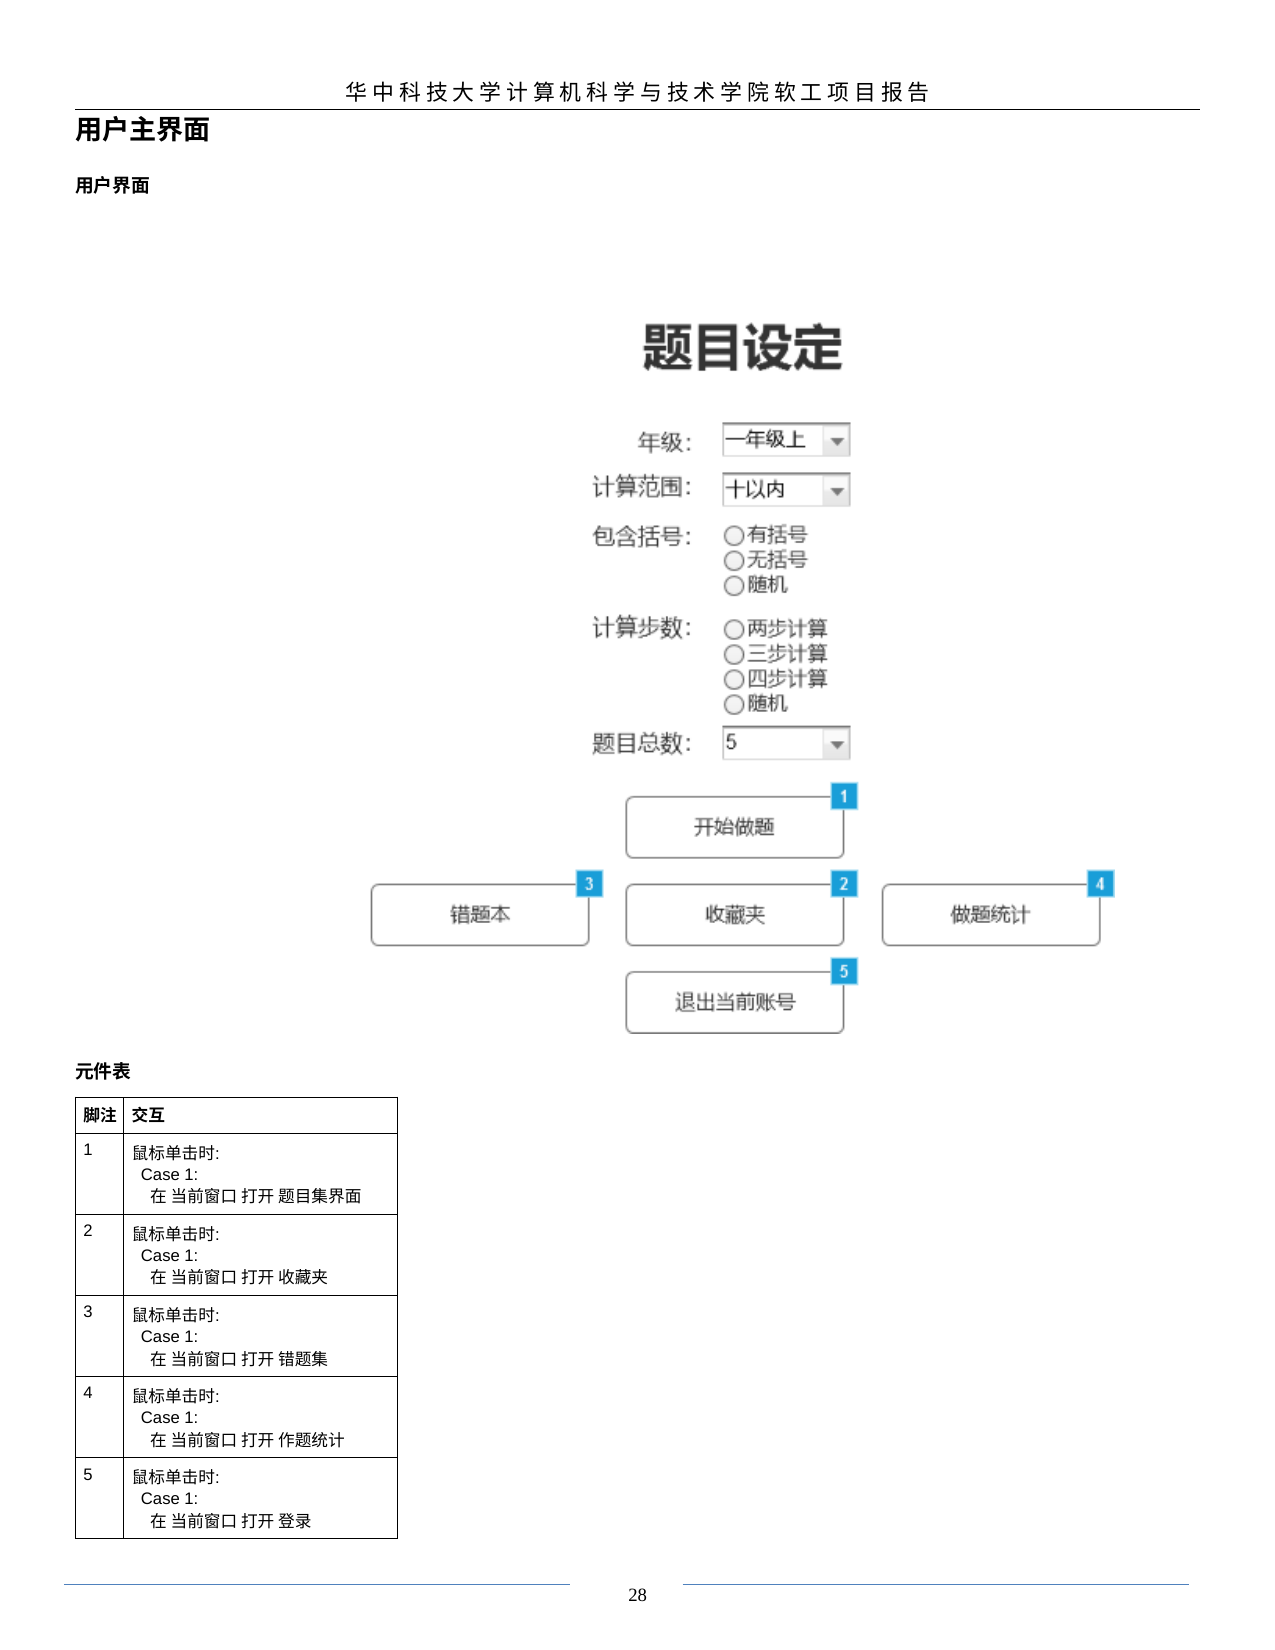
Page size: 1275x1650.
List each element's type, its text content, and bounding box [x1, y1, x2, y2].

text 元件表 [75, 1059, 1200, 1084]
table_header 交互 [124, 1098, 397, 1133]
text 用户主界面 [75, 110, 1200, 147]
table_cell 鼠标单击时: Case 1: 在 当前窗口 打开 题目集界面 [124, 1134, 397, 1214]
table_cell 鼠标单击时: Case 1: 在 当前窗口 打开 收藏夹 [124, 1215, 397, 1295]
table_cell 鼠标单击时: Case 1: 在 当前窗口 打开 登录 [124, 1458, 397, 1538]
table_cell 5 [76, 1458, 123, 1538]
table_cell 4 [76, 1377, 123, 1457]
table_cell 3 [76, 1296, 123, 1376]
table_header 脚注 [76, 1098, 123, 1133]
table_cell 鼠标单击时: Case 1: 在 当前窗口 打开 错题集 [124, 1296, 397, 1376]
text 用户界面 [75, 172, 1200, 198]
picture [160, 210, 1115, 1034]
table_cell 鼠标单击时: Case 1: 在 当前窗口 打开 作题统计 [124, 1377, 397, 1457]
table_cell 1 [76, 1134, 123, 1214]
table_cell 2 [76, 1215, 123, 1295]
